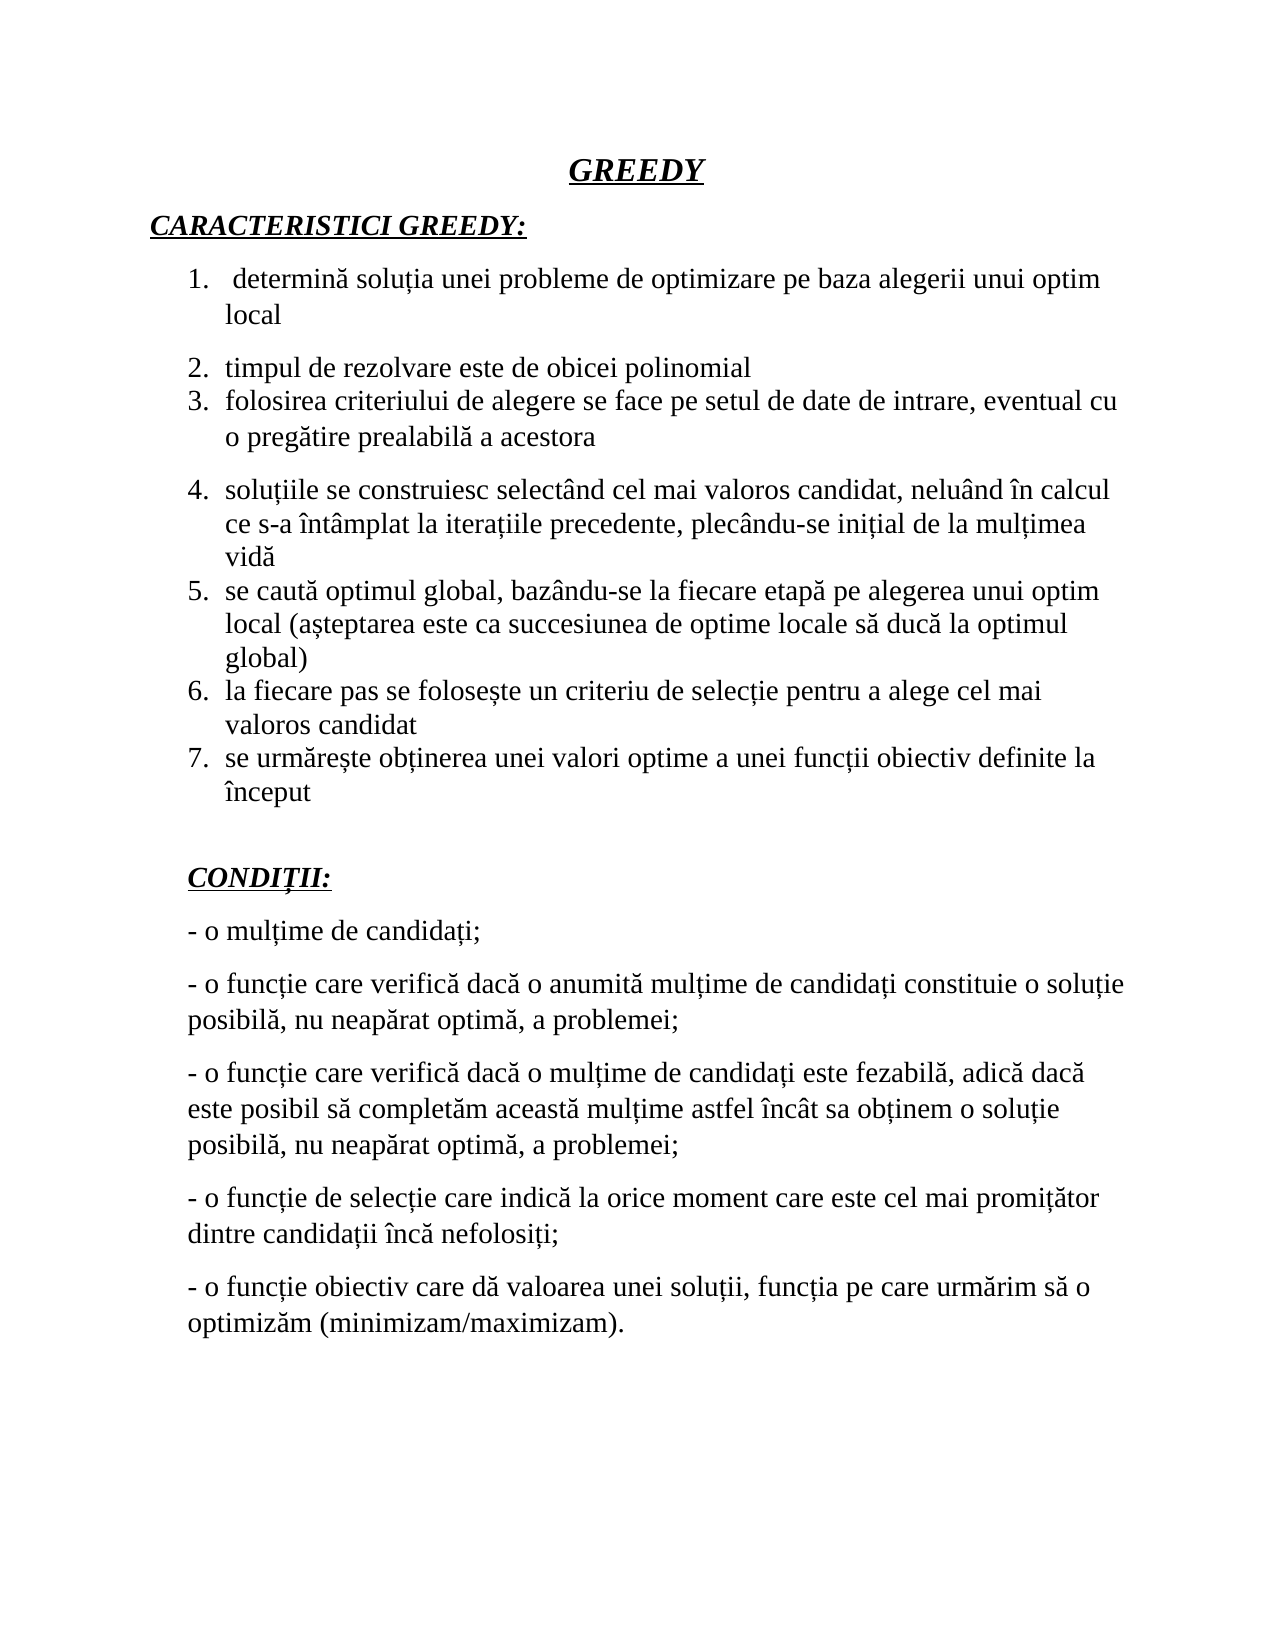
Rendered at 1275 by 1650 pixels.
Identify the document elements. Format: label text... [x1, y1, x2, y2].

text - o mulțime de candidați; [187, 913, 1125, 947]
text - o funcție care verifică dacă o anumită mulțime de candidați constituie o soluție posibilă, nu neapărat optimă, a problemei; [187, 966, 1125, 1036]
list timpul de rezolvare este de obicei polinomial [187, 350, 1125, 383]
list se urmărește obținerea unei valori optime a unei funcții obiectiv definite la început [187, 741, 1125, 808]
text - o funcție de selecție care indică la orice moment care este cel mai promițător dintre candidații încă nefolosiți; [187, 1180, 1125, 1250]
text - o funcție care verifică dacă o mulțime de candidați este fezabilă, adică dacă este posibil să completăm această mulțime astfel încât sa obținem o soluție posibilă, nu neapărat optimă, a problemei; [187, 1055, 1125, 1161]
list la fiecare pas se folosește un criteriu de selecție pentru a alege cel mai valoros candidat [187, 673, 1125, 741]
text GREEDY [150, 150, 1125, 188]
list folosirea criteriului de alegere se face pe setul de date de intrare, eventual cu o pregătire prealabilă a acestora [187, 383, 1125, 453]
text CARACTERISTICI GREEDY: [150, 208, 1125, 242]
list soluțiile se construiesc selectând cel mai valoros candidat, neluând în calcul ce s-a întâmplat la iterațiile precedente, plecându-se inițial de la mulțimea vidă [187, 472, 1125, 573]
text CONDIȚII: [187, 861, 1125, 894]
text - o funcție obiectiv care dă valoarea unei soluții, funcția pe care urmărim să o optimizăm (minimizam/maximizam). [187, 1269, 1125, 1339]
list se caută optimul global, bazându-se la fiecare etapă pe alegerea unui optim local (așteptarea este ca succesiunea de optime locale să ducă la optimul global) [187, 573, 1125, 673]
list determină soluția unei probleme de optimizare pe baza alegerii unui optim local [187, 261, 1125, 331]
